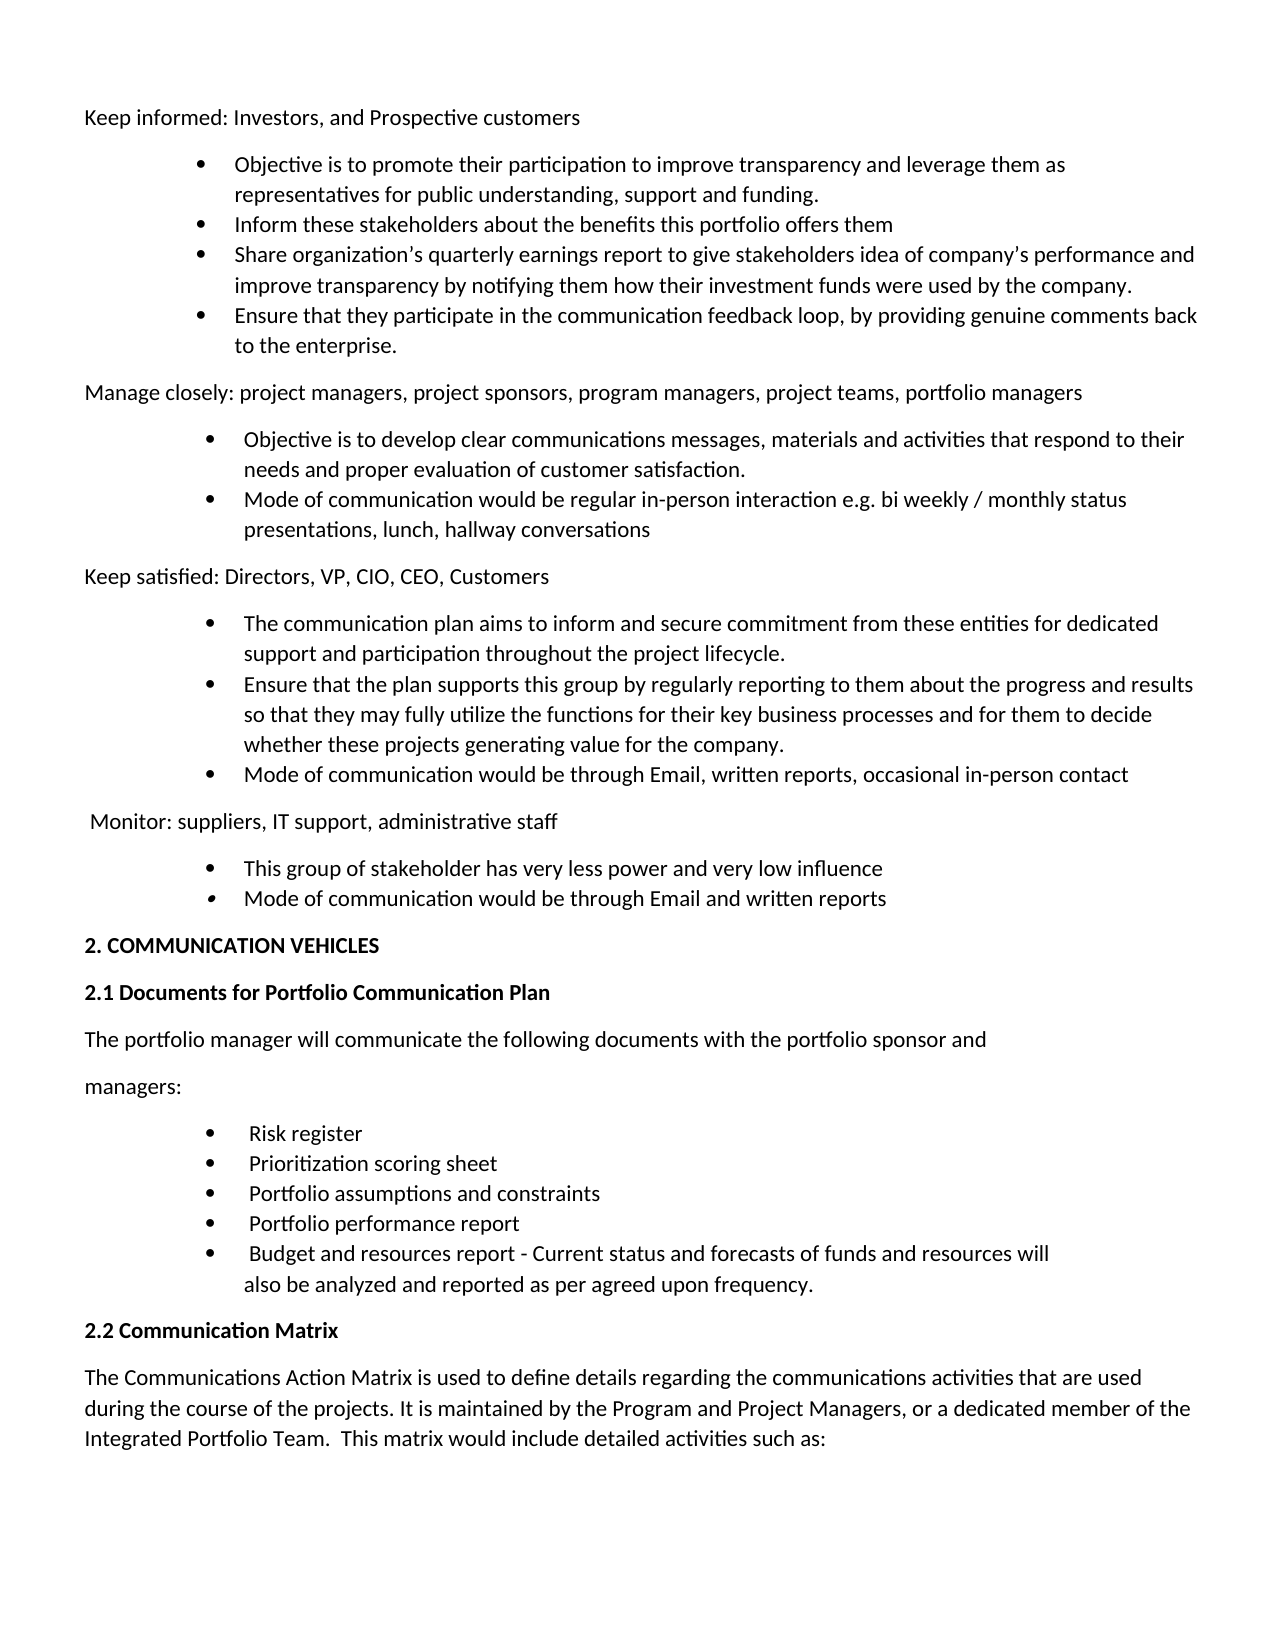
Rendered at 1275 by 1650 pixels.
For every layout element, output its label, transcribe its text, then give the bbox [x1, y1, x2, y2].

text The portfolio manager will communicate the following documents with the portfolio sponsor and [84, 1025, 1200, 1053]
list Objective is to develop clear communications messages, materials and activities that respond to their needs and proper evaluation of customer satisfaction. [206, 425, 1200, 483]
list Mode of communication would be through Email and written reports [206, 884, 1200, 912]
text Monitor: suppliers, IT support, administrative staff [84, 807, 1200, 835]
list Share organization’s quarterly earnings report to give stakeholders idea of company’s performance and improve transparency by notifying them how their investment funds were used by the company. [197, 241, 1200, 299]
list Ensure that the plan supports this group by regularly reporting to them about the progress and results so that they may fully utilize the functions for their key business processes and for them to decide whether these projects generating value for the company. [206, 670, 1200, 758]
text 2.1 Documents for Portfolio Communication Plan [84, 978, 1200, 1006]
list Portfolio assumptions and constraints [206, 1179, 1200, 1207]
list Mode of communication would be through Email, written reports, occasional in-person contact [206, 760, 1200, 788]
list Risk register [206, 1119, 1200, 1147]
text 2. COMMUNICATION VEHICLES [84, 931, 1200, 959]
list Budget and resources report - Current status and forecasts of funds and resources will [206, 1239, 1200, 1268]
text Manage closely: project managers, project sponsors, program managers, project teams, portfolio managers [84, 378, 1200, 406]
text The Communications Action Matrix is used to define details regarding the communications activities that are used during the course of the projects. It is maintained by the Program and Project Managers, or a dedicated member of the Integrated Portfolio Team. This matrix would include detailed activities such as: [84, 1363, 1200, 1452]
list Portfolio performance report [206, 1209, 1200, 1237]
list also be analyzed and reported as per agreed upon frequency. [244, 1270, 1200, 1298]
text managers: [84, 1072, 1200, 1100]
list Objective is to promote their participation to improve transparency and leverage them as representatives for public understanding, support and funding. [197, 150, 1200, 208]
list This group of stakeholder has very less power and very low influence [206, 854, 1200, 882]
text 2.2 Communication Matrix [84, 1317, 1200, 1345]
list Mode of communication would be regular in-person interaction e.g. bi weekly / monthly status presentations, lunch, hallway conversations [206, 485, 1200, 544]
text Keep informed: Investors, and Prospective customers [84, 103, 1200, 131]
list The communication plan aims to inform and secure commitment from these entities for dedicated support and participation throughout the project lifecycle. [206, 609, 1200, 668]
list Inform these stakeholders about the benefits this portfolio offers them [197, 210, 1200, 238]
text Keep satisfied: Directors, VP, CIO, CEO, Customers [84, 562, 1200, 591]
list Prioritization scoring sheet [206, 1149, 1200, 1177]
list Ensure that they participate in the communication feedback loop, by providing genuine comments back to the enterprise. [197, 301, 1200, 359]
